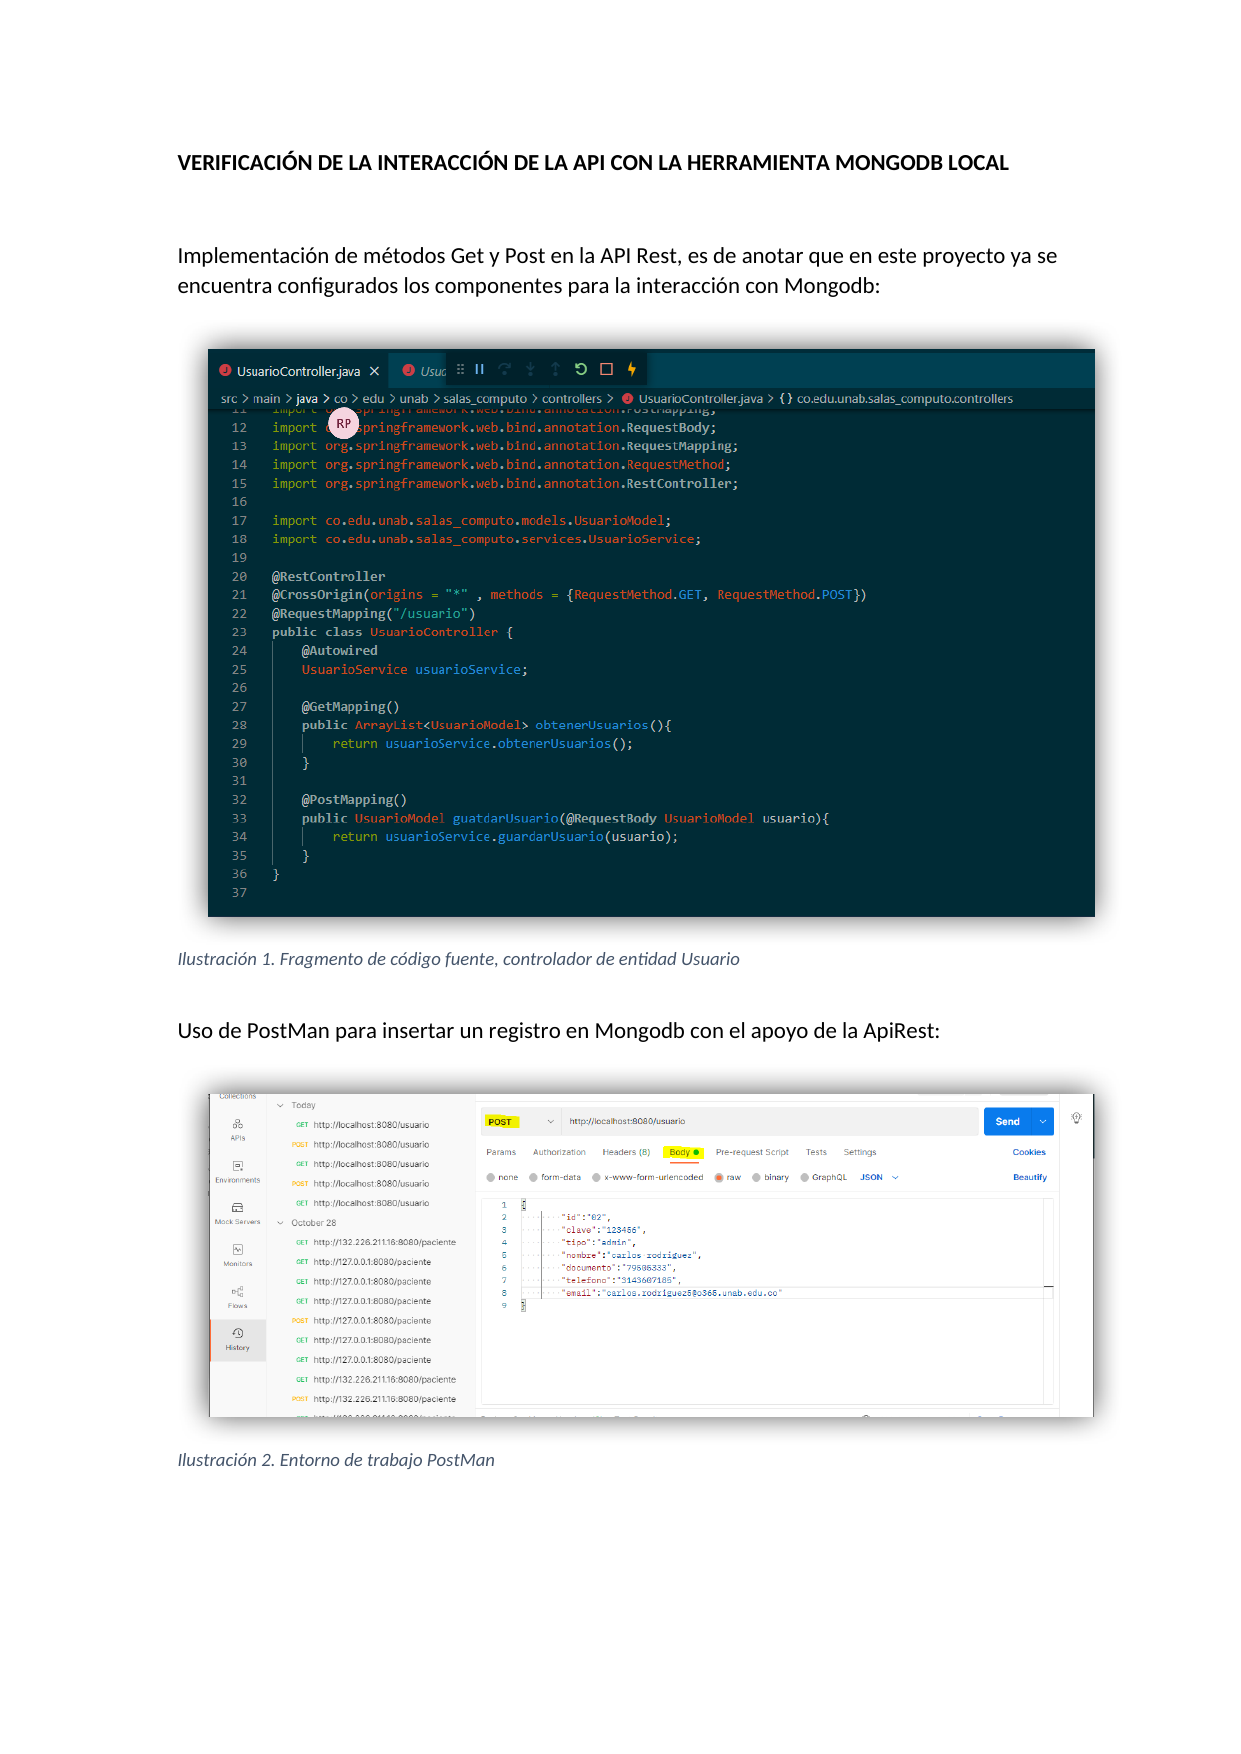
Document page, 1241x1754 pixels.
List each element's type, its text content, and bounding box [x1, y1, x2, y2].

picture [281, 444, 290, 452]
picture [623, 394, 632, 403]
picture [625, 517, 635, 524]
picture [341, 796, 349, 803]
picture [474, 538, 486, 545]
picture [477, 482, 485, 487]
picture [403, 365, 414, 375]
picture [664, 410, 682, 415]
picture [352, 798, 357, 806]
picture [302, 705, 311, 711]
picture [333, 610, 339, 617]
picture [491, 593, 500, 598]
picture [302, 796, 312, 804]
text VERIFICACIÓN DE LA INTERACCIÓN DE LA API CON LA HERRAMIENTA MONGODB LOCAL [177, 148, 1063, 176]
text Uso de PostMan para insertar un registro en Mongodb con el apoyo de la ApiRest: [177, 1016, 1063, 1044]
picture [421, 426, 433, 431]
picture [421, 463, 433, 468]
picture [477, 463, 485, 468]
picture [333, 703, 339, 710]
picture [208, 408, 661, 438]
picture [699, 423, 704, 431]
text Implementación de métodos Get y Post en la API Rest, es de anotar que en este proyecto ya se encuentra configurados los componentes para la interacción con Mongodb: [177, 241, 1063, 299]
picture [281, 426, 290, 434]
picture [670, 482, 678, 487]
picture [570, 815, 576, 822]
picture [281, 538, 290, 545]
picture [716, 815, 726, 822]
picture [482, 722, 492, 728]
picture [474, 519, 486, 527]
picture [437, 426, 447, 431]
picture [302, 647, 315, 655]
picture [281, 519, 290, 527]
picture [522, 519, 530, 524]
picture [437, 463, 447, 468]
picture [220, 365, 231, 375]
picture [421, 482, 433, 487]
picture [281, 482, 290, 490]
picture [477, 444, 485, 449]
picture [281, 463, 290, 471]
picture [446, 351, 646, 384]
picture [477, 426, 485, 431]
picture [208, 1094, 1095, 1417]
picture [628, 591, 635, 598]
picture [704, 410, 1095, 414]
picture [770, 591, 779, 598]
picture [990, 395, 999, 402]
picture [437, 482, 447, 487]
picture [406, 815, 417, 822]
picture [437, 444, 447, 449]
picture [421, 444, 433, 449]
picture [680, 461, 688, 468]
